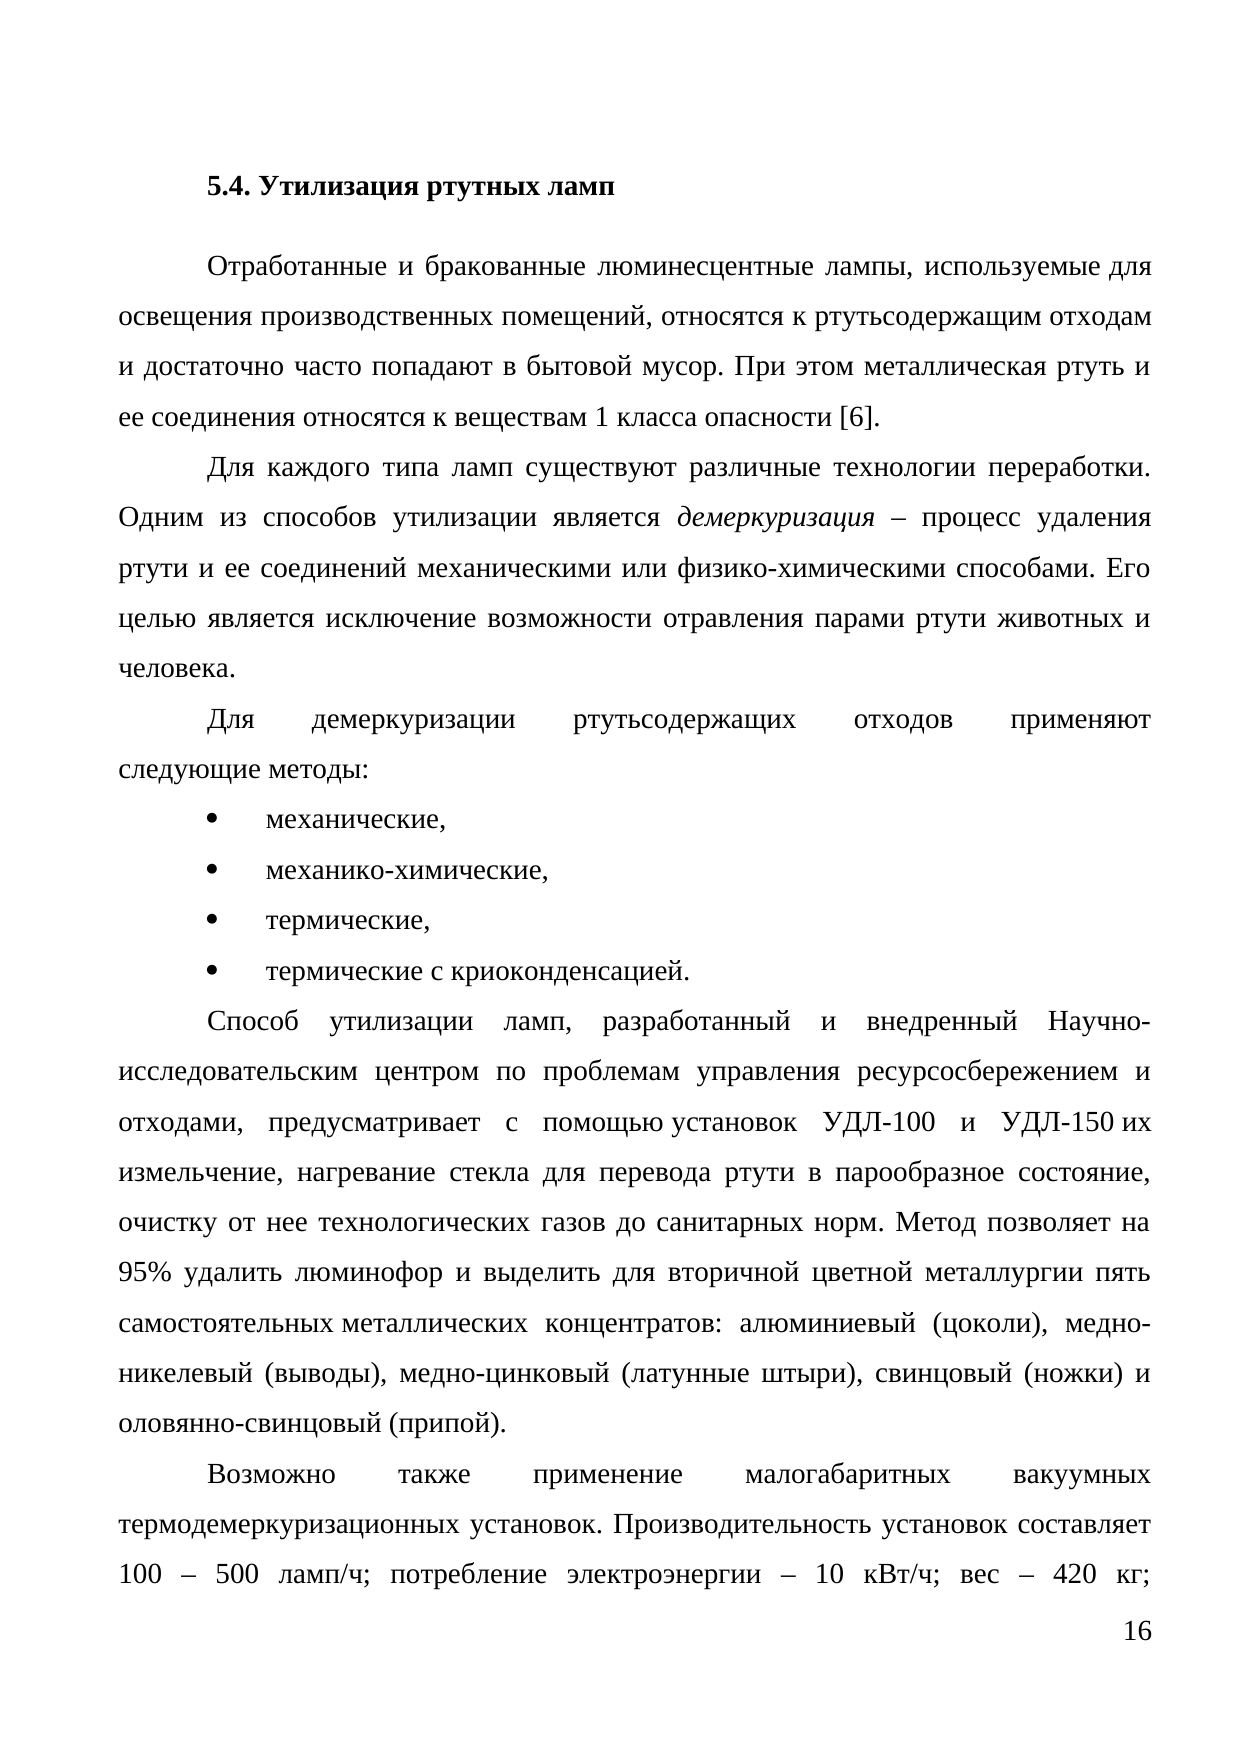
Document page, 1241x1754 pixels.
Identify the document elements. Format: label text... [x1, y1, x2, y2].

subtitle 5.4. Утилизация ртутных ламп [118, 168, 1152, 202]
text Отработанные и бракованные люминесцентные лампы, используемые для освещения производственных помещений, относятся к ртутьсодержащим отходам и достаточно часто попадают в бытовой мусор. При этом металлическая ртуть и ее соединения относятся к веществам 1 класса опасности [6]. [118, 248, 1152, 432]
text Для каждого типа ламп существуют различные технологии переработки. Одним из способов утилизации является демеркуризация – процесс удаления ртути и ее соединений механическими или физико-химическими способами. Его целью является исключение возможности отравления парами ртути животных и человека. [118, 449, 1152, 684]
text Для демеркуризации ртутьсодержащих отходов применяют следующие методы: [118, 701, 1152, 784]
list термические с криоконденсацией. [118, 953, 1152, 986]
list механические, [118, 801, 1152, 835]
text Способ утилизации ламп, разработанный и внедренный Научно-исследовательским центром по проблемам управления ресурсосбережением и отходами, предусматривает с помощью установок УДЛ-100 и УДЛ-150 их измельчение, нагревание стекла для перевода ртути в парообразное состояние, очистку от нее технологических газов до санитарных норм. Метод позволяет на 95% удалить люминофор и выделить для вторичной цветной металлургии пять самостоятельных металлических концентратов: алюминиевый (цоколи), медно-никелевый (выводы), медно-цинковый (латунные штыри), свинцовый (ножки) и оловянно-свинцовый (припой). [118, 1003, 1152, 1439]
list механико-химические, [118, 852, 1152, 885]
list термические, [118, 902, 1152, 936]
